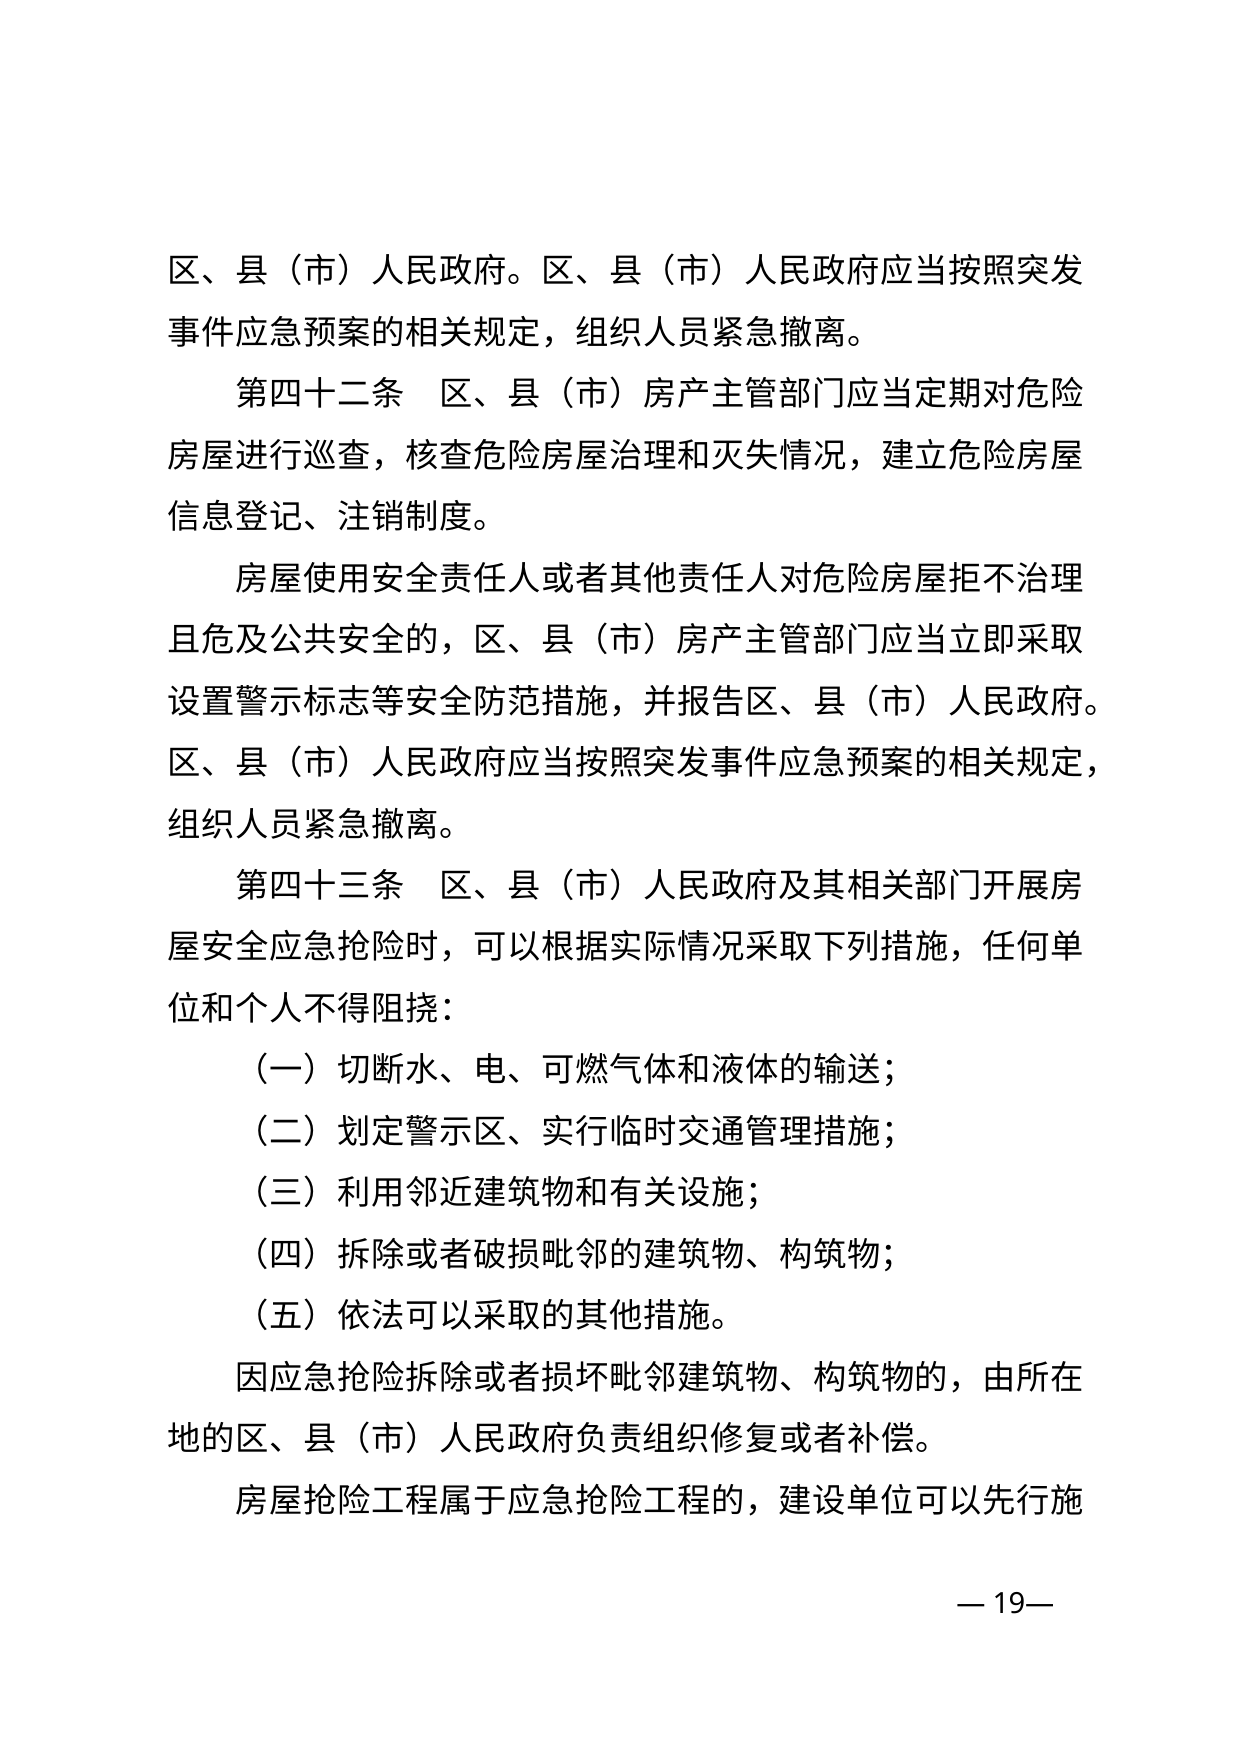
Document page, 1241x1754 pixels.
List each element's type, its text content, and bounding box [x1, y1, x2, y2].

text （五）依法可以采取的其他措施。 [168, 1282, 1084, 1344]
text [168, 1467, 1084, 1528]
text （一）切断水、电、可燃气体和液体的输送； [168, 1037, 1084, 1098]
text 因应急抢险拆除或者损坏毗邻建筑物、构筑物的，由所在地的区、县（市）人民政府负责组织修复或者补偿。 [168, 1344, 1084, 1467]
text （四）拆除或者破损毗邻的建筑物、构筑物； [168, 1221, 1084, 1282]
text （二）划定警示区、实行临时交通管理措施； [168, 1098, 1084, 1159]
text （三）利用邻近建筑物和有关设施； [168, 1159, 1084, 1221]
text 第四十三条 区、县（市）人民政府及其相关部门开展房屋安全应急抢险时，可以根据实际情况采取下列措施，任何单位和个人不得阻挠： [168, 852, 1084, 1037]
text 第四十二条 区、县（市）房产主管部门应当定期对危险房屋进行巡查，核查危险房屋治理和灭失情况，建立危险房屋信息登记、注销制度。 [168, 361, 1084, 545]
text 房屋使用安全责任人或者其他责任人对危险房屋拒不治理且危及公共安全的，区、县（市）房产主管部门应当立即采取设置警示标志等安全防范措施，并报告区、县（市）人民政府。区、县（市）人民政府应当按照突发事件应急预案的相关规定，组织人员紧急撤离。 [168, 545, 1084, 852]
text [168, 238, 1084, 361]
